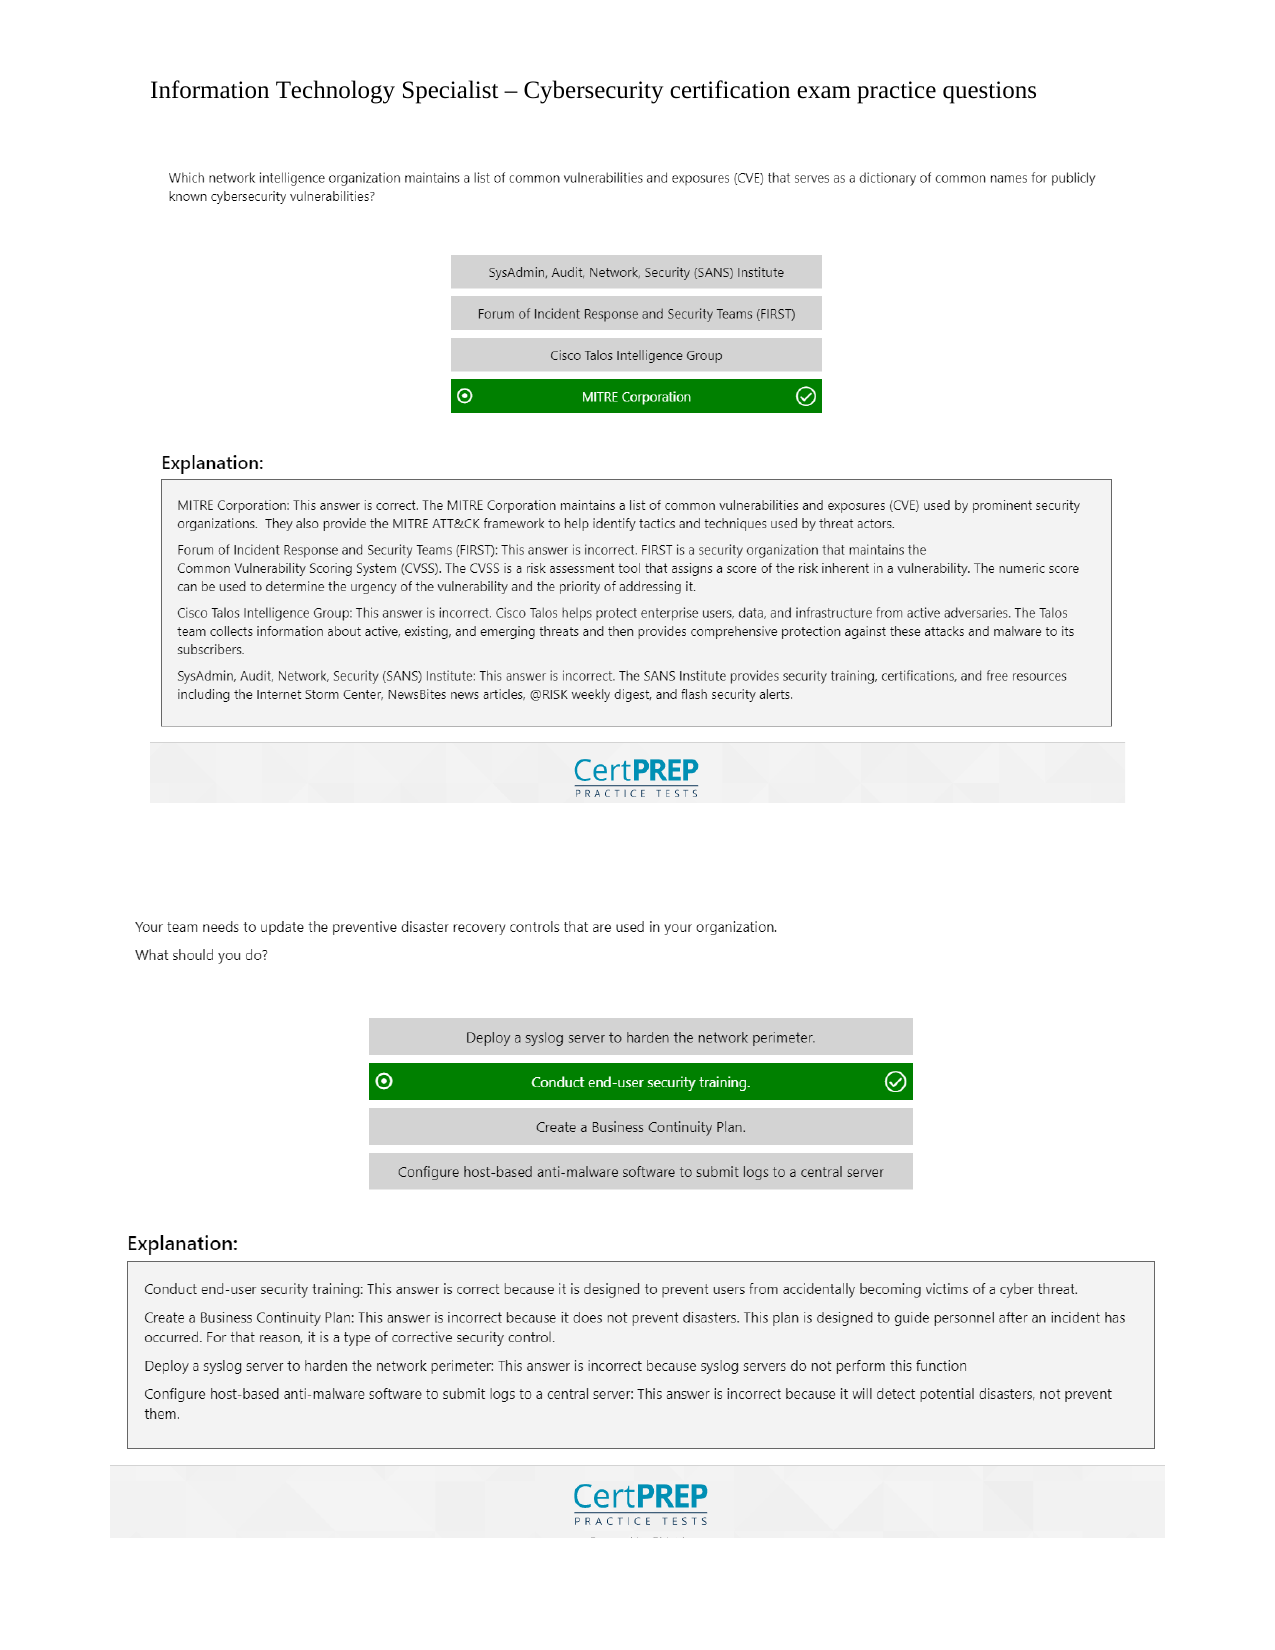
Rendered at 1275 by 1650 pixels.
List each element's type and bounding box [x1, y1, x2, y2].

picture [110, 895, 1165, 1538]
picture [150, 150, 1125, 803]
